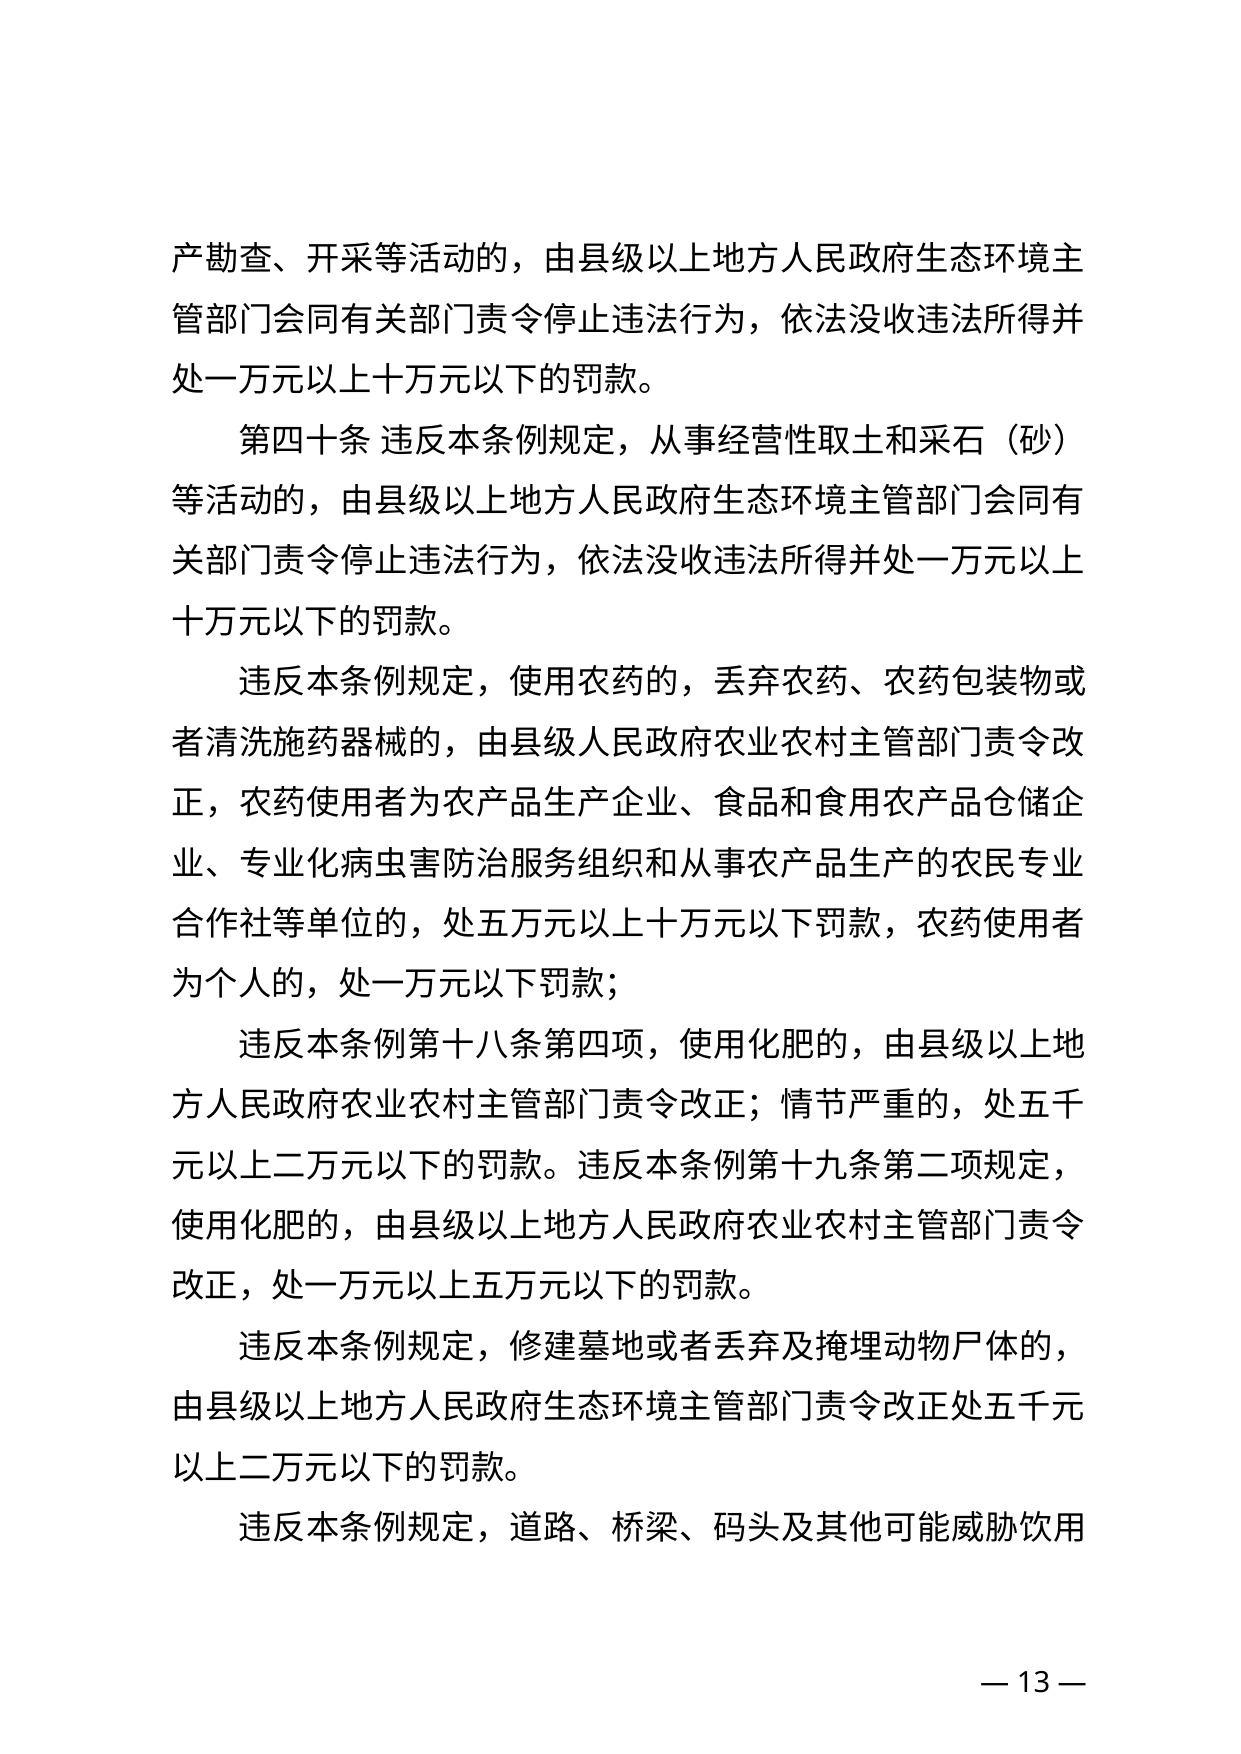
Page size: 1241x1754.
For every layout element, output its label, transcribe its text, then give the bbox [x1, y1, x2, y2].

text 违反本条例规定，使用农药的，丢弃农药、农药包装物或者清洗施药器械的，由县级人民政府农业农村主管部门责令改正，农药使用者为农产品生产企业、食品和食用农产品仓储企业、专业化病虫害防治服务组织和从事农产品生产的农民专业合作社等单位的，处五万元以上十万元以下罚款，农药使用者为个人的，处一万元以下罚款； [171, 645, 1087, 1008]
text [171, 222, 1087, 404]
text 违反本条例第十八条第四项，使用化肥的，由县级以上地方人民政府农业农村主管部门责令改正；情节严重的，处五千元以上二万元以下的罚款。违反本条例第十九条第二项规定，使用化肥的，由县级以上地方人民政府农业农村主管部门责令改正，处一万元以上五万元以下的罚款。 [171, 1008, 1087, 1310]
text 违反本条例规定，修建墓地或者丢弃及掩埋动物尸体的，由县级以上地方人民政府生态环境主管部门责令改正处五千元以上二万元以下的罚款。 [171, 1310, 1087, 1491]
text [171, 1491, 1087, 1552]
text 第四十条 违反本条例规定，从事经营性取土和采石（砂）等活动的，由县级以上地方人民政府生态环境主管部门会同有关部门责令停止违法行为，依法没收违法所得并处一万元以上十万元以下的罚款。 [171, 404, 1087, 645]
